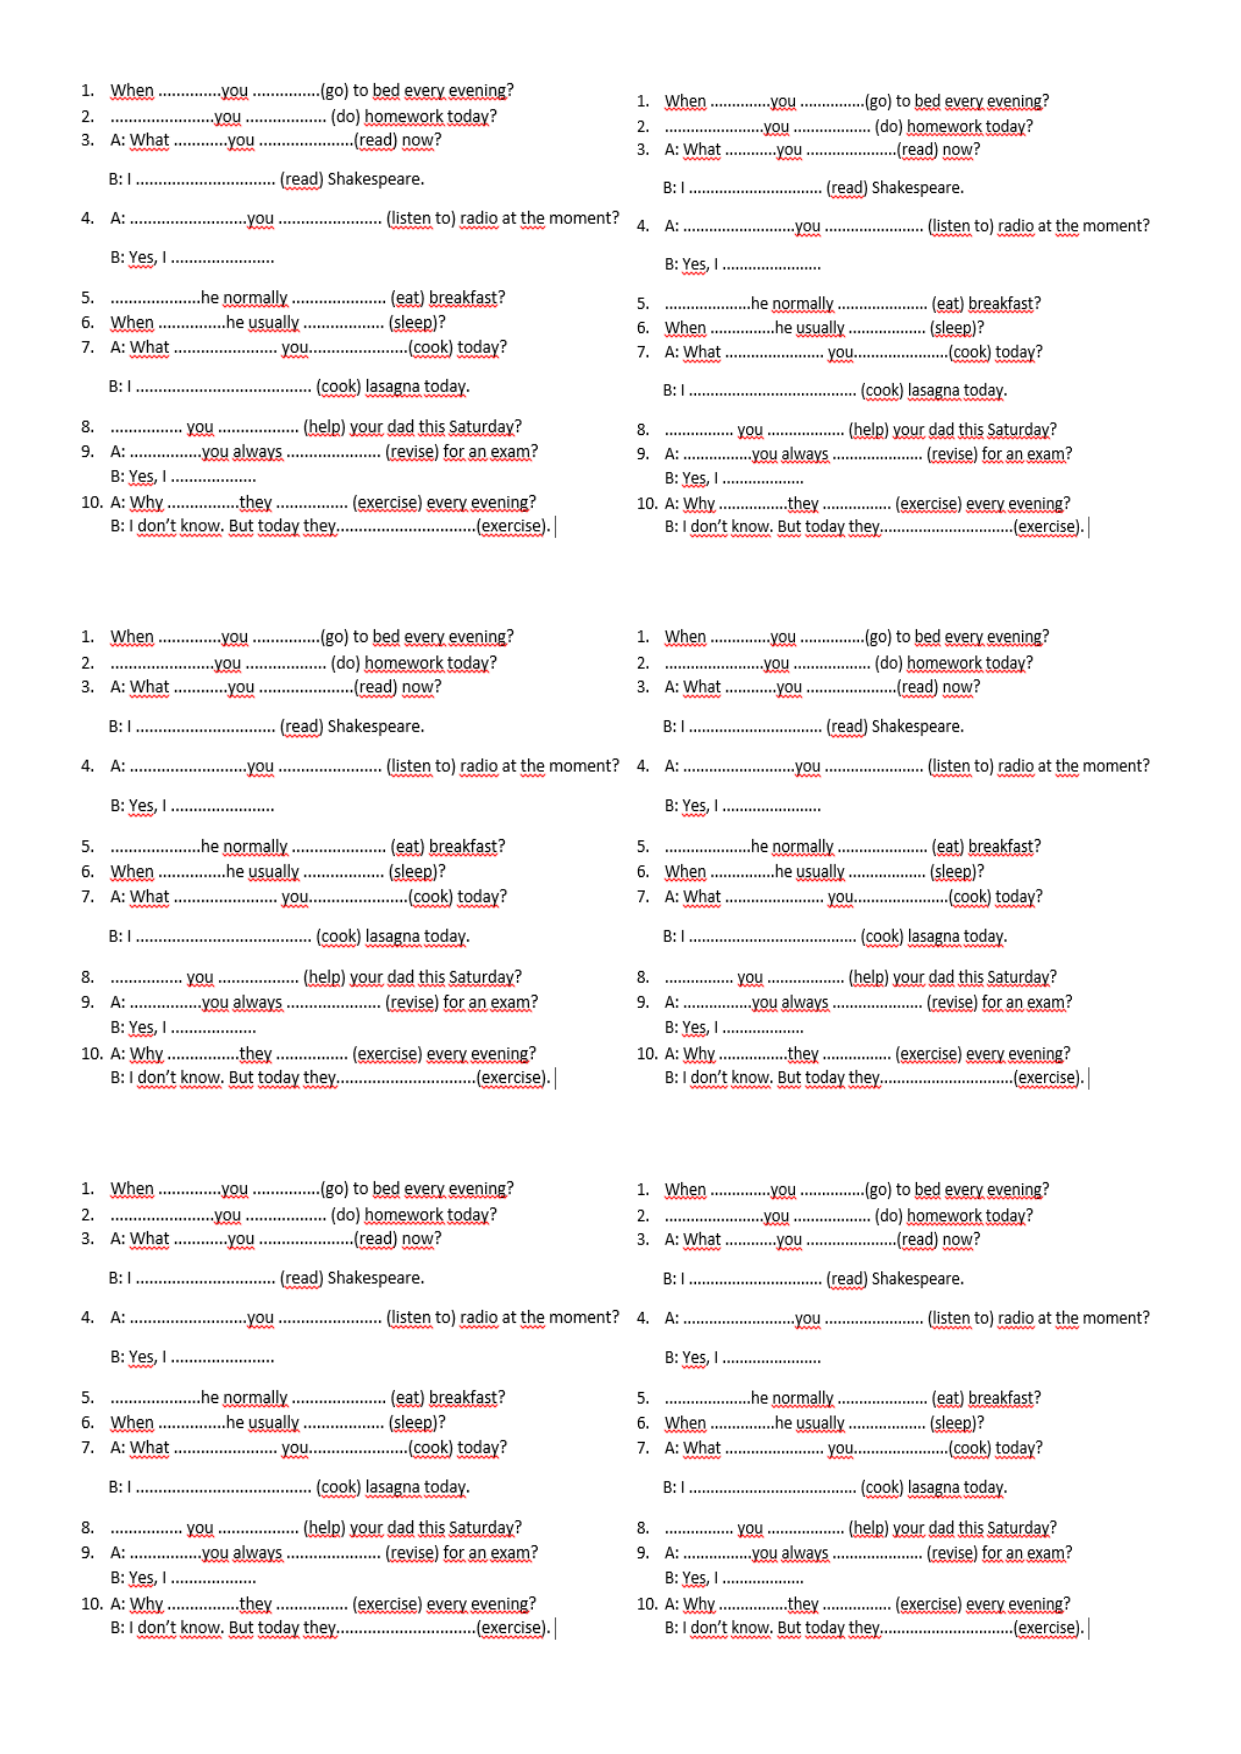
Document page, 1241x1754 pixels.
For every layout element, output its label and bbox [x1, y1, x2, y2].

picture [631, 1173, 1157, 1657]
picture [75, 75, 627, 555]
picture [75, 620, 627, 1107]
picture [75, 1172, 627, 1657]
picture [631, 620, 1157, 1107]
picture [631, 85, 1157, 555]
